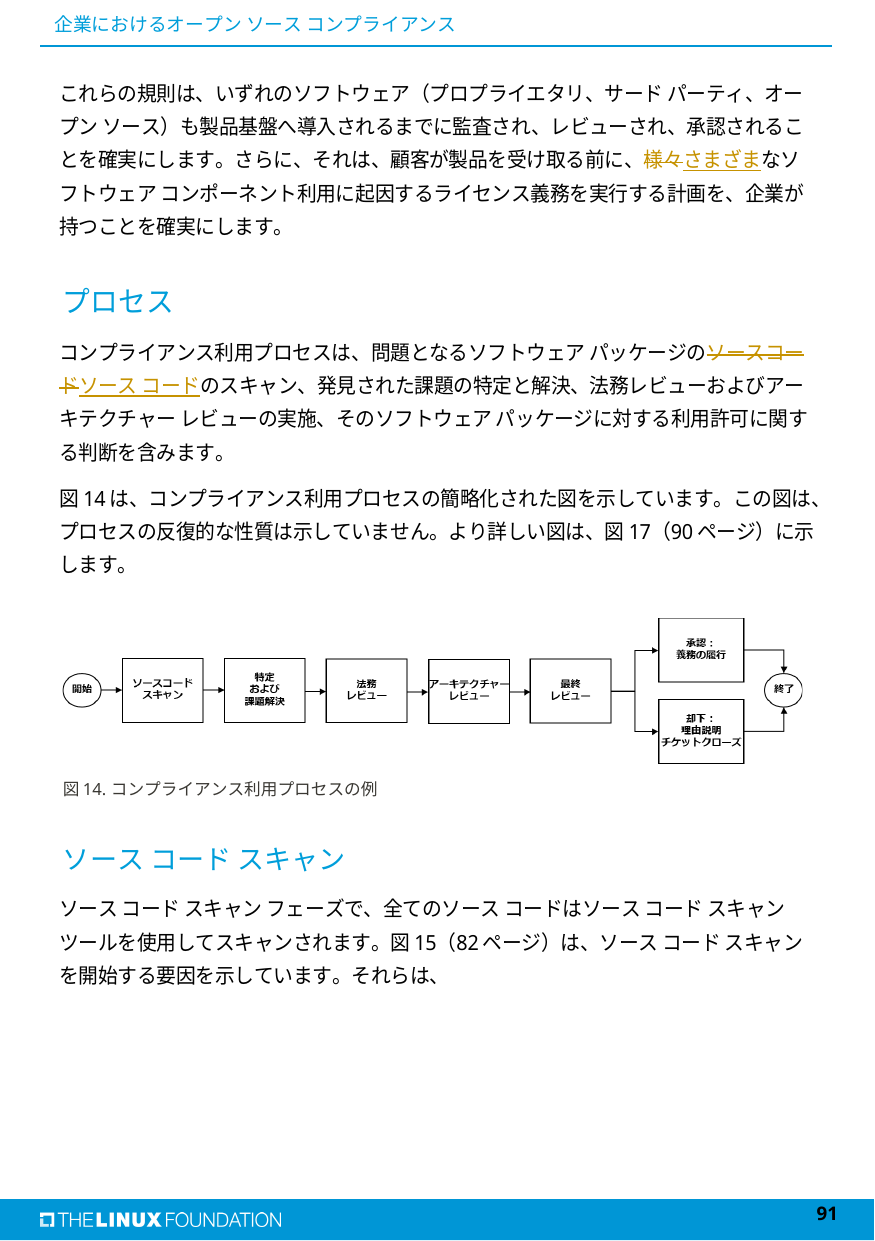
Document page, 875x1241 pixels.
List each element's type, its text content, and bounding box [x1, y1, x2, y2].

picture [41, 1219, 48, 1226]
picture [118, 1213, 129, 1226]
subtitle ソース コード スキャン [63, 838, 815, 877]
text 図14. コンプライアンス利用プロセスの例 [63, 764, 784, 801]
text これらの規則は、いずれのソフトウェア（プロプライエタリ、サード パーティ、オープン ソース）も製品基盤へ導入されるまでに監査され、レビューされ、承認されることを確実にします。さらに、それは、顧客が製品を受け取る前に、なソフトウェア コンポーネント利用に起因するライセンス義務を実行する計画を、企業が持つことを確実にします。 [59, 74, 815, 241]
picture [62, 618, 803, 764]
text ソース コード スキャン フェーズで、全てのソース コードはソース コード スキャン ツールを使用してスキャンされます。図15（82ページ）は、ソース コード スキャンを開始する要因を示しています。それらは、 [59, 890, 815, 990]
text コンプライアンス利用プロセスは、問題となるソフトウェア パッケージののスキャン、発見された課題の特定と解決、法務レビューおよびアーキテクチャー レビューの実施、そのソフトウェア パッケージに対する利用許可に関する判断を含みます。 [59, 333, 815, 467]
text 図14は、コンプライアンス利用プロセスの簡略化された図を示しています。この図は、プロセスの反復的な性質は示していません。より詳しい図は、図17（90ページ）に示します。 [59, 479, 815, 579]
subtitle プロセス [63, 279, 874, 321]
picture [97, 1213, 106, 1226]
picture [149, 1213, 159, 1226]
picture [133, 1213, 144, 1226]
picture [41, 1213, 54, 1226]
